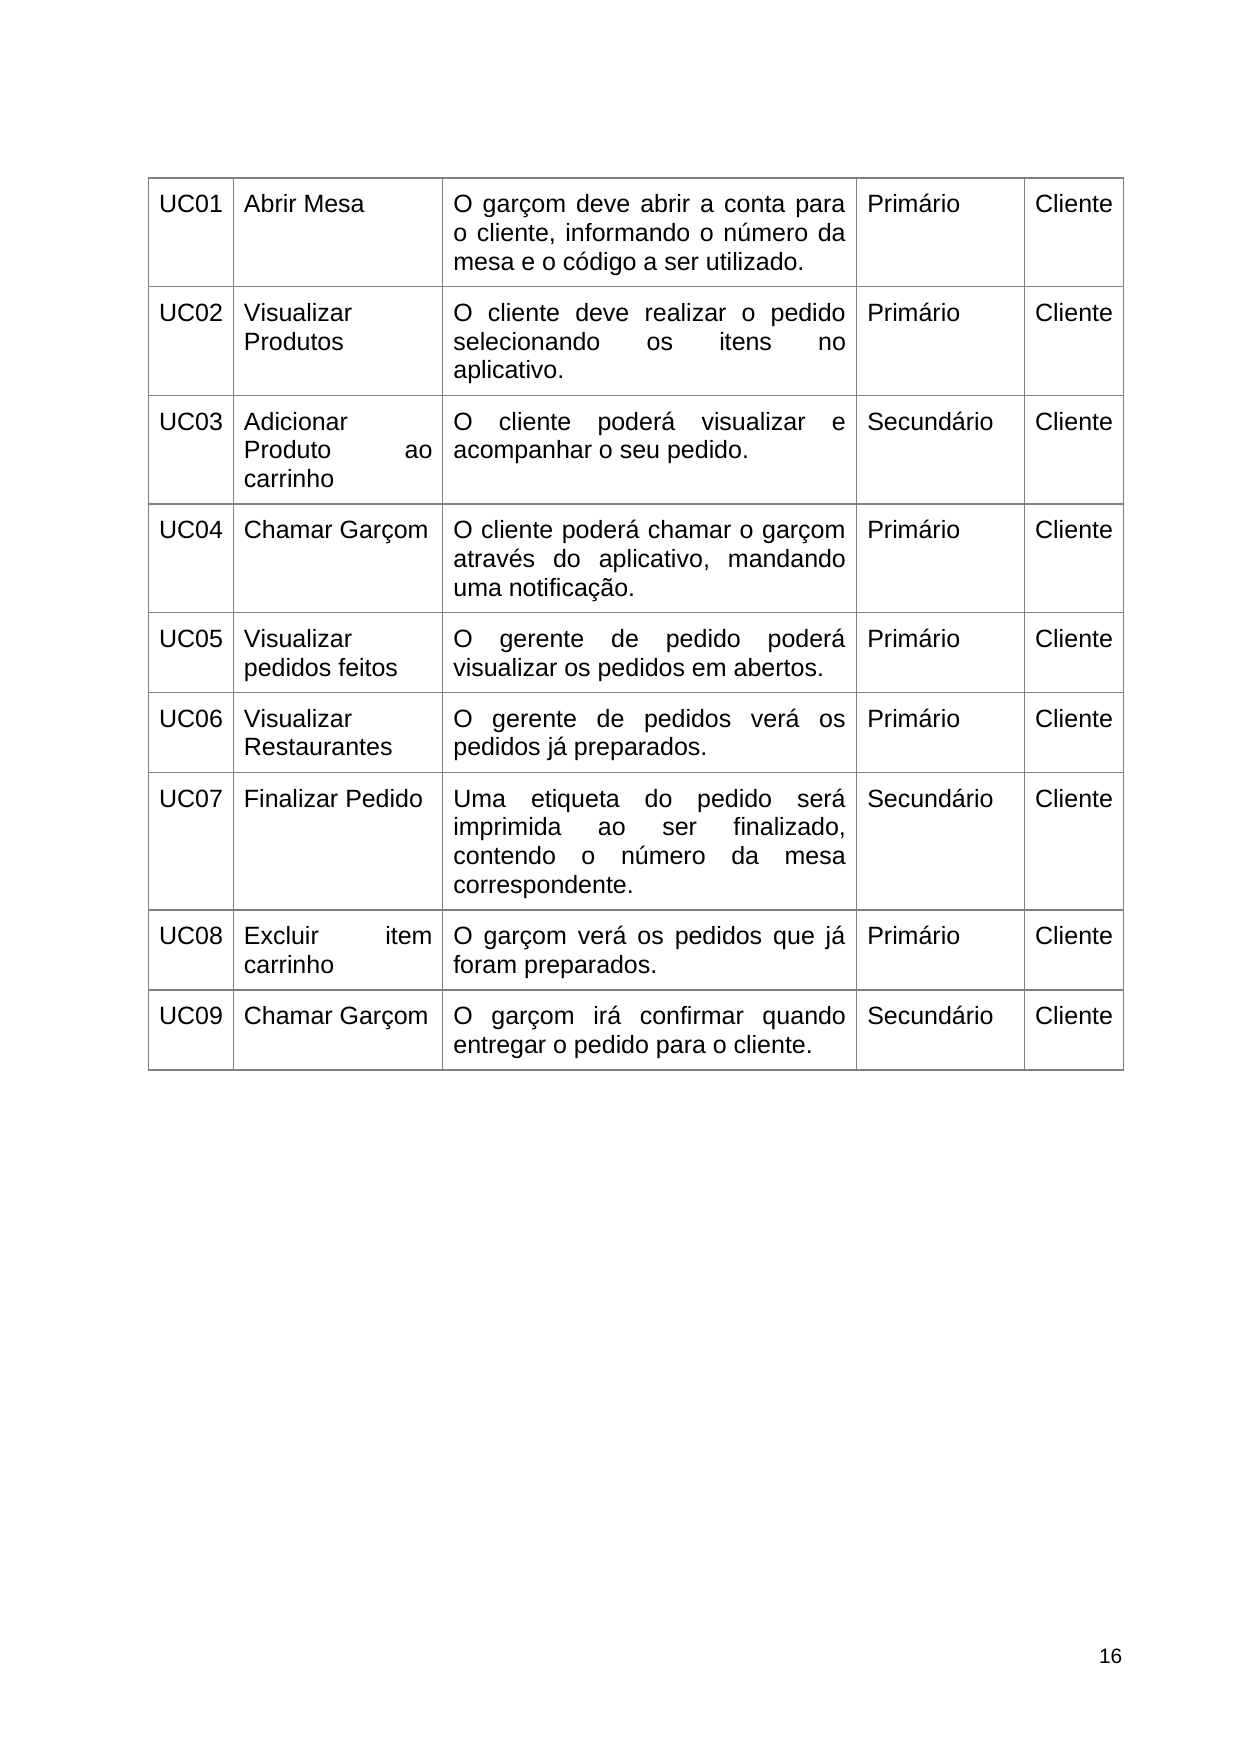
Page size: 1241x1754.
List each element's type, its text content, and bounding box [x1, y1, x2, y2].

table_cell UC02 [149, 287, 233, 394]
table_cell UC07 [149, 773, 233, 909]
table_cell UC04 [149, 505, 233, 612]
table_cell O gerente de pedido poderá visualizar os pedidos em abertos. [443, 613, 856, 692]
table_cell Primário [857, 505, 1024, 612]
table_cell Finalizar Pedido [234, 773, 442, 909]
table_cell UC05 [149, 613, 233, 692]
table_cell Cliente [1025, 613, 1123, 692]
table_cell UC06 [149, 693, 233, 772]
table_cell UC03 [149, 396, 233, 503]
table_cell Adicionar Produto ao carrinho [234, 396, 442, 503]
table_cell Uma etiqueta do pedido será imprimida ao ser finalizado, contendo o número da mesa correspondente. [443, 773, 856, 909]
table_cell UC01 [149, 179, 233, 286]
table_cell Cliente [1025, 396, 1123, 503]
table_cell Cliente [1025, 991, 1123, 1069]
table_cell Cliente [1025, 911, 1123, 989]
table_cell Primário [857, 693, 1024, 772]
table_cell Chamar Garçom [234, 505, 442, 612]
table_cell O garçom irá confirmar quando entregar o pedido para o cliente. [443, 991, 856, 1069]
table_cell Primário [857, 179, 1024, 286]
table_cell O cliente deve realizar o pedido selecionando os itens no aplicativo. [443, 287, 856, 394]
table_cell Cliente [1025, 693, 1123, 772]
table_cell UC09 [149, 991, 233, 1069]
table_cell O garçom verá os pedidos que já foram preparados. [443, 911, 856, 989]
table_cell Secundário [857, 991, 1024, 1069]
table_cell Secundário [857, 773, 1024, 909]
table_cell Secundário [857, 396, 1024, 503]
table_cell Primário [857, 911, 1024, 989]
table_cell Cliente [1025, 773, 1123, 909]
table_cell Abrir Mesa [234, 179, 442, 286]
table_cell Cliente [1025, 287, 1123, 394]
table_cell O cliente poderá visualizar e acompanhar o seu pedido. [443, 396, 856, 503]
table_cell Primário [857, 613, 1024, 692]
table_cell UC08 [149, 911, 233, 989]
table_cell Excluir item carrinho [234, 911, 442, 989]
table_cell O garçom deve abrir a conta para o cliente, informando o número da mesa e o código a ser utilizado. [443, 179, 856, 286]
table_cell Primário [857, 287, 1024, 394]
table_cell Chamar Garçom [234, 991, 442, 1069]
table_cell Visualizar Restaurantes [234, 693, 442, 772]
table_cell Cliente [1025, 179, 1123, 286]
table_cell Visualizar pedidos feitos [234, 613, 442, 692]
table_cell Cliente [1025, 505, 1123, 612]
table_cell O gerente de pedidos verá os pedidos já preparados. [443, 693, 856, 772]
table_cell O cliente poderá chamar o garçom através do aplicativo, mandando uma notificação. [443, 505, 856, 612]
table_cell Visualizar Produtos [234, 287, 442, 394]
